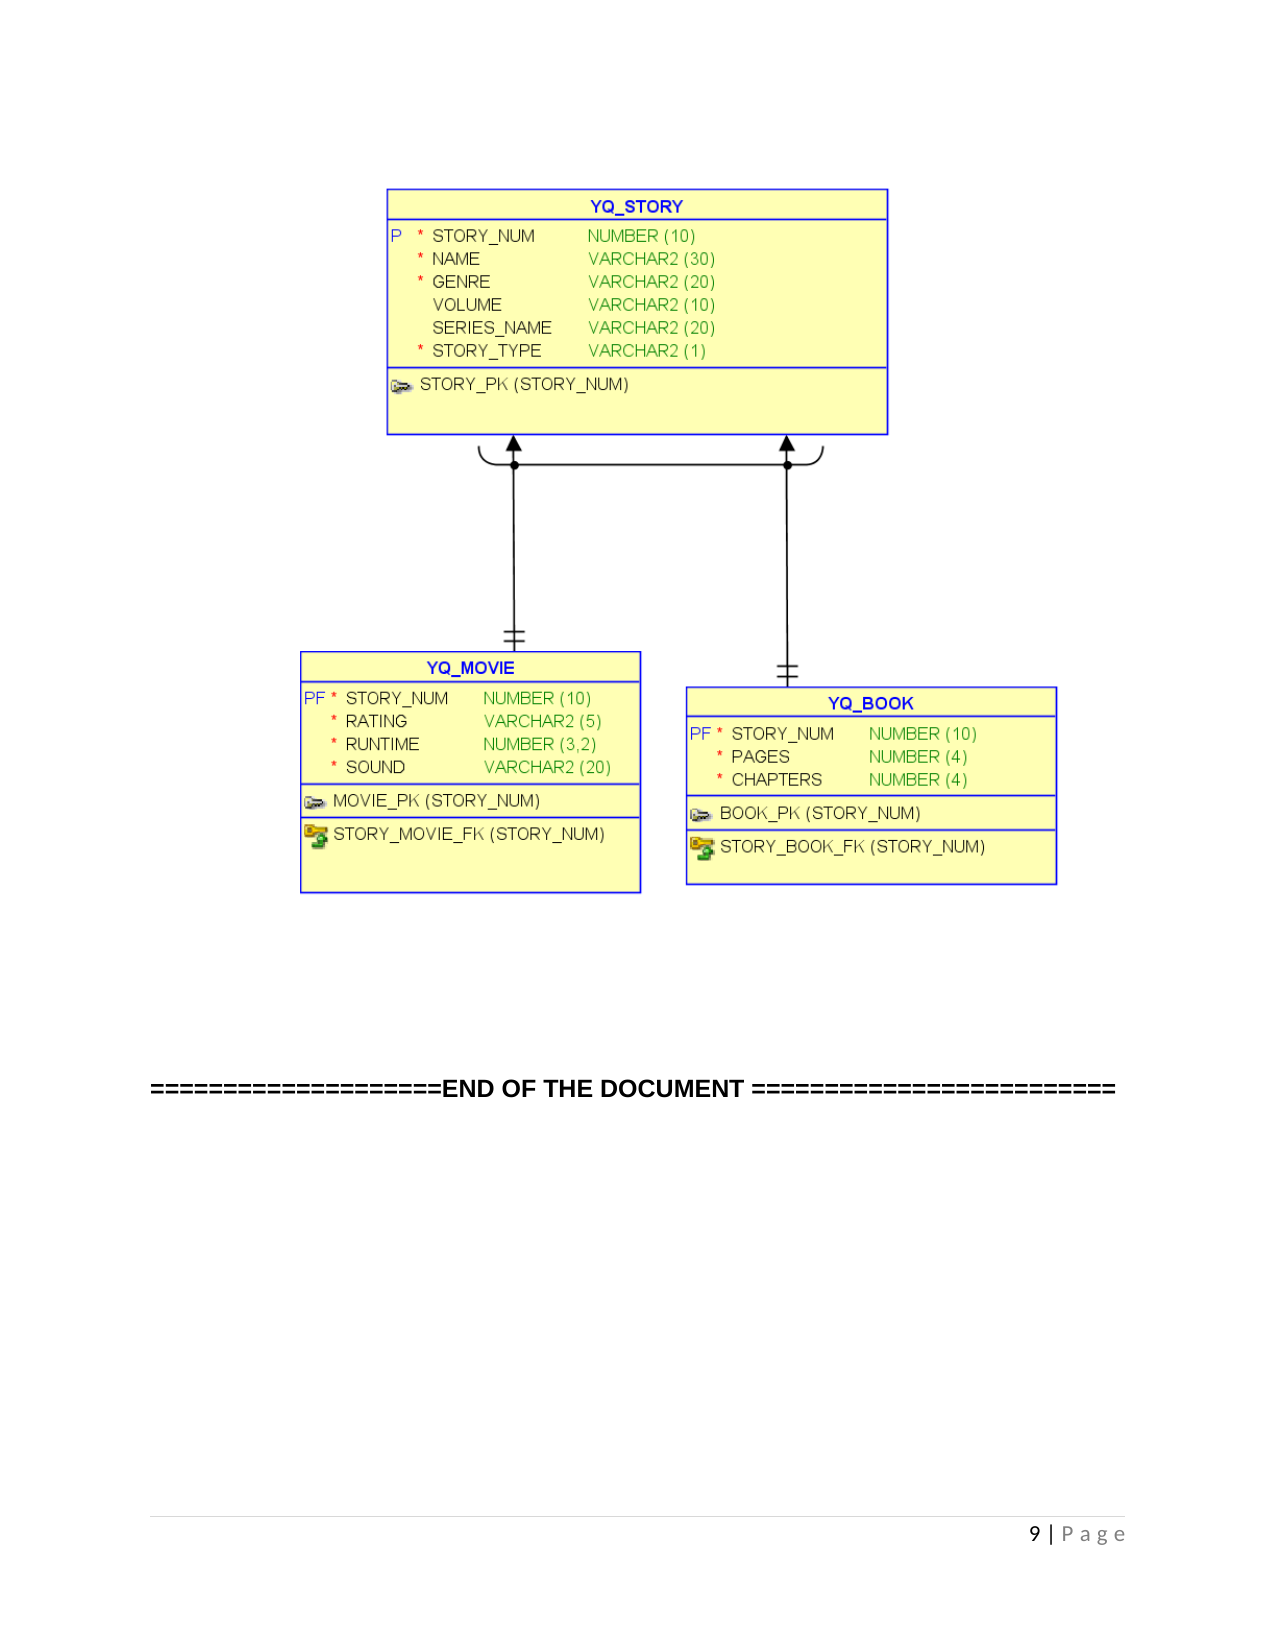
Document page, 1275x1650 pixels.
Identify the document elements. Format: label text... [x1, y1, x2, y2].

text ====================END OF THE DOCUMENT ========================= [150, 1074, 1125, 1103]
picture [225, 150, 1154, 1008]
